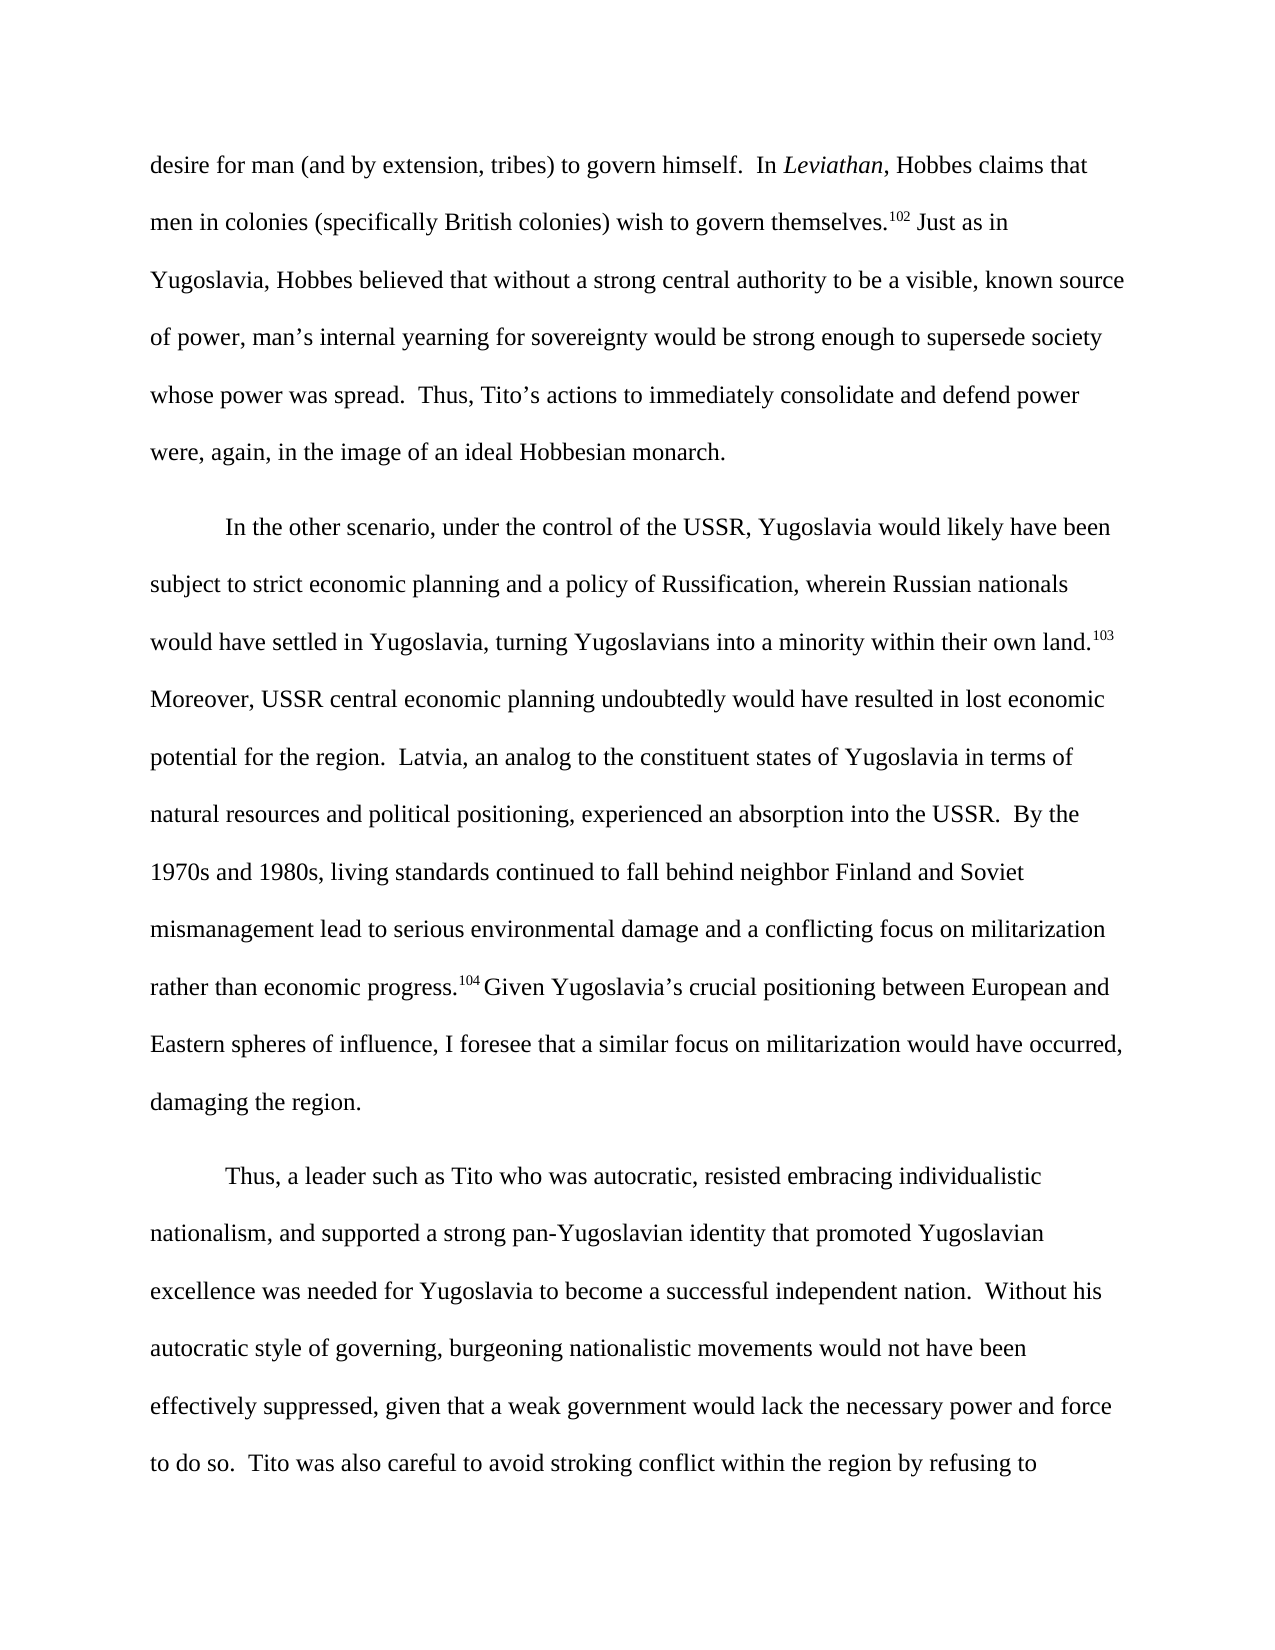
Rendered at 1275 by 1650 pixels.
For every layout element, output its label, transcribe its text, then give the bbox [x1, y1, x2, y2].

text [150, 150, 1125, 466]
text In the other scenario, under the control of the USSR, Yugoslavia would likely have been subject to strict economic planning and a policy of Russification, wherein Russian nationals would have settled in Yugoslavia, turning Yugoslavians into a minority within their own land.103 Moreover, USSR central economic planning undoubtedly would have resulted in lost economic potential for the region. Latvia, an analog to the constituent states of Yugoslavia in terms of natural resources and political positioning, experienced an absorption into the USSR. By the 1970s and 1980s, living standards continued to fall behind neighbor Finland and Soviet mismanagement lead to serious environmental damage and a conflicting focus on militarization rather than economic progress.104 Given Yugoslavia’s crucial positioning between European and Eastern spheres of influence, I foresee that a similar focus on militarization would have occurred, damaging the region. [150, 512, 1125, 1115]
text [150, 1161, 1125, 1477]
